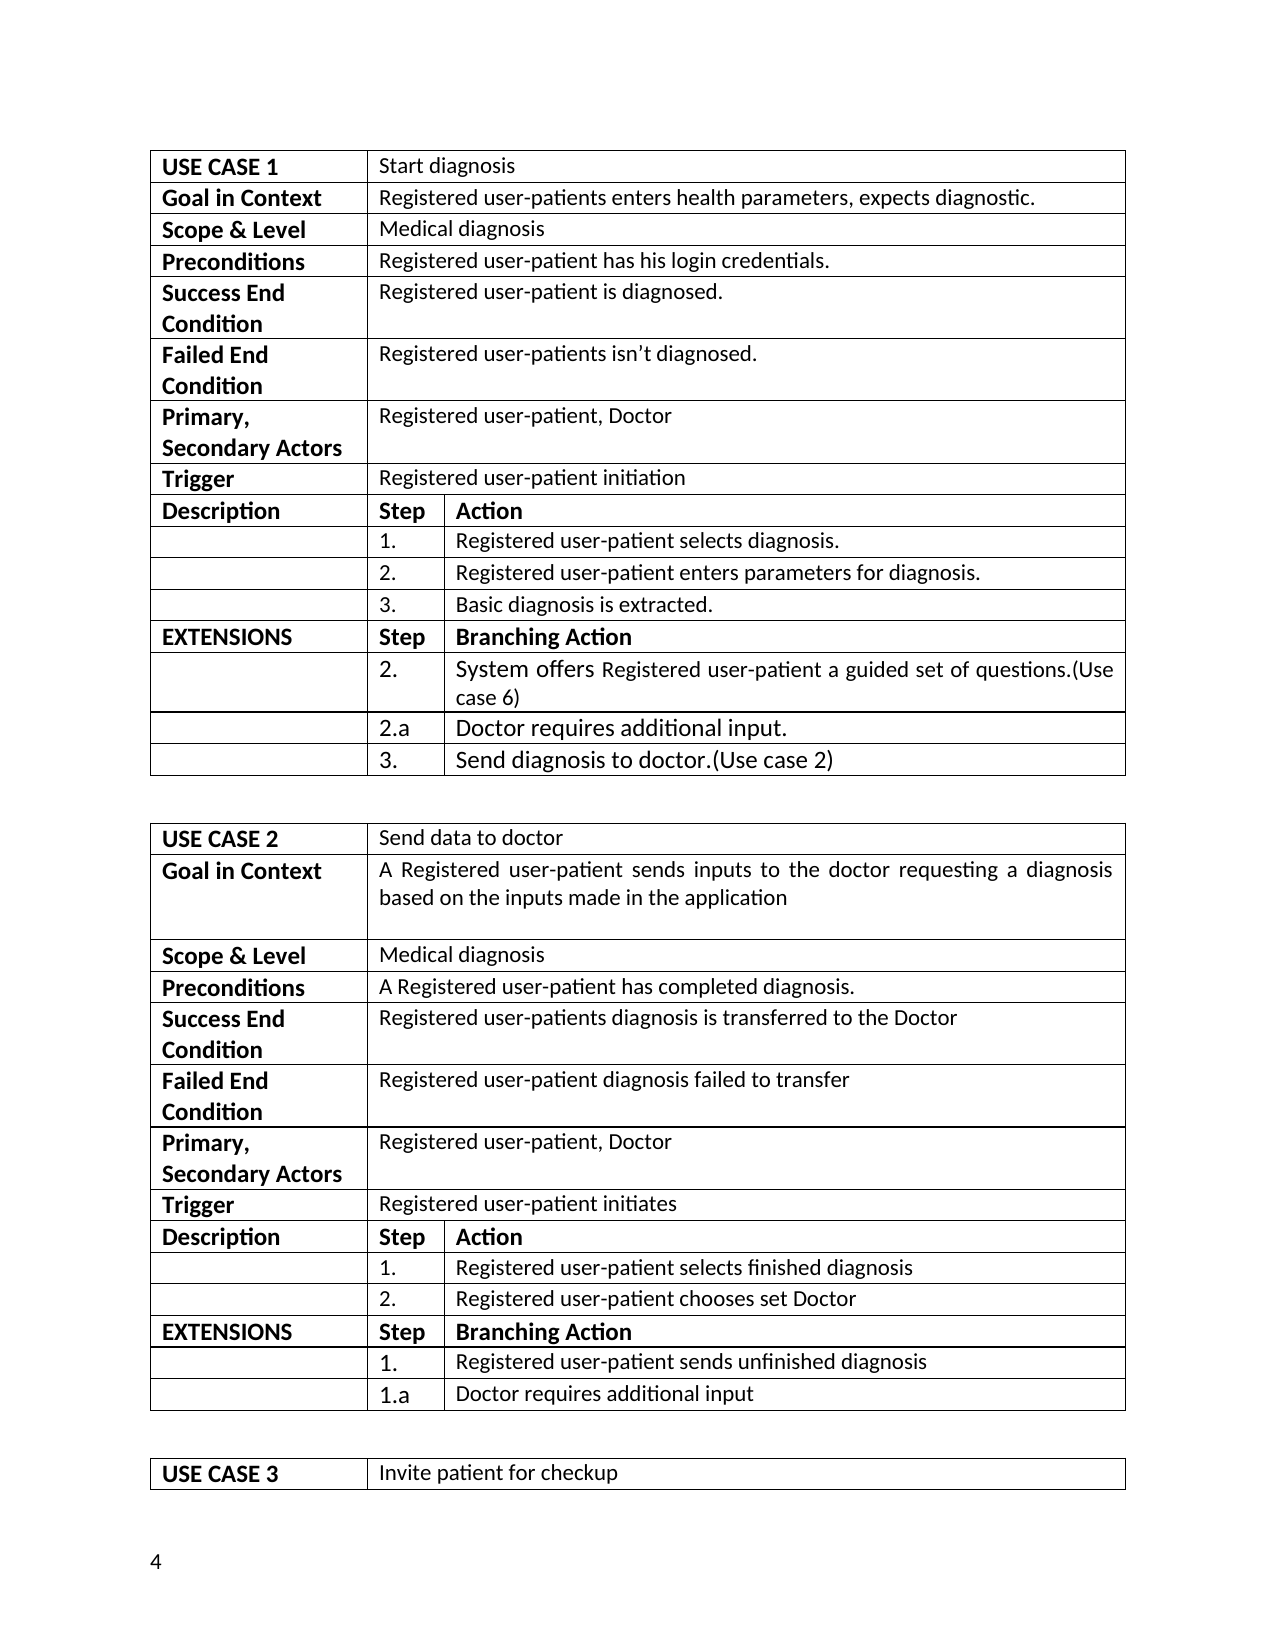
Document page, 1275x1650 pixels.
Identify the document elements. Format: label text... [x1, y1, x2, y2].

table_cell Success End Condition [151, 277, 367, 338]
table_cell 1. [368, 1253, 444, 1283]
table_cell [151, 1284, 367, 1315]
table_cell Registered user-patient sends unfinished diagnosis [445, 1348, 1125, 1378]
table_cell Registered user-patient selects finished diagnosis [445, 1253, 1125, 1283]
table_cell Goal in Context [151, 855, 367, 939]
table_cell Send diagnosis to doctor.(Use case 2) [445, 744, 1125, 774]
table_cell Registered user-patient selects diagnosis. [445, 527, 1125, 557]
table_cell Trigger [151, 464, 367, 494]
table_cell 2. [368, 1284, 444, 1315]
table_cell Scope & Level [151, 214, 367, 245]
table_cell Success End Condition [151, 1003, 367, 1064]
table_cell 2. [368, 558, 444, 589]
table_cell Branching Action [445, 1316, 1125, 1346]
table_cell EXTENSIONS [151, 1316, 367, 1346]
table_cell Step [368, 495, 444, 526]
table_cell Registered user-patient, Doctor [368, 1128, 1125, 1188]
table_cell Medical diagnosis [368, 940, 1125, 971]
table_cell Registered user-patient initiation [368, 464, 1125, 494]
table_cell 1. [368, 1348, 444, 1378]
table_header USE CASE 1 [151, 151, 367, 182]
table_header USE CASE 2 [151, 824, 367, 854]
table_cell Doctor requires additional input. [445, 713, 1125, 743]
table_cell Registered user-patient is diagnosed. [368, 277, 1125, 338]
table_cell Failed End Condition [151, 1065, 367, 1126]
table_cell 2.a [368, 713, 444, 743]
table_cell Primary, Secondary Actors [151, 1128, 367, 1188]
table_cell EXTENSIONS [151, 621, 367, 652]
table_cell [151, 713, 367, 743]
table_cell Registered user-patients diagnosis is transferred to the Doctor [368, 1003, 1125, 1064]
table_cell [151, 744, 367, 774]
table_cell Basic diagnosis is extracted. [445, 590, 1125, 620]
table_cell Registered user-patient initiates [368, 1190, 1125, 1220]
table_cell Primary, Secondary Actors [151, 401, 367, 462]
table_cell Scope & Level [151, 940, 367, 971]
table_cell 1. [368, 527, 444, 557]
table_cell Description [151, 495, 367, 526]
table_cell Step [368, 1316, 444, 1346]
table_cell Registered user-patient, Doctor [368, 401, 1125, 462]
table_cell Action [445, 1221, 1125, 1252]
table_cell [151, 527, 367, 557]
table_cell Medical diagnosis [368, 214, 1125, 245]
table_cell Step [368, 621, 444, 652]
table_header Send data to doctor [368, 824, 1125, 854]
table_cell [151, 590, 367, 620]
table_cell Preconditions [151, 972, 367, 1002]
table_cell Doctor requires additional input [445, 1379, 1125, 1409]
table_cell [151, 1379, 367, 1409]
table_cell Branching Action [445, 621, 1125, 652]
table_cell Trigger [151, 1190, 367, 1220]
table_cell Registered user-patient has his login credentials. [368, 246, 1125, 276]
table_cell System offers Registered user-patient a guided set of questions.(Use case 6) [445, 653, 1125, 711]
table_cell A Registered user-patient sends inputs to the doctor requesting a diagnosis based on the inputs made in the application [368, 855, 1125, 939]
table_cell Registered user-patients enters health parameters, expects diagnostic. [368, 183, 1125, 213]
table_cell Goal in Context [151, 183, 367, 213]
table_header Start diagnosis [368, 151, 1125, 182]
table_cell [151, 558, 367, 589]
table_cell 2. [368, 653, 444, 711]
table_cell 3. [368, 590, 444, 620]
table_cell Action [445, 495, 1125, 526]
table_cell Step [368, 1221, 444, 1252]
table_header USE CASE 3 [151, 1459, 367, 1489]
table_cell Registered user-patient diagnosis failed to transfer [368, 1065, 1125, 1126]
table_header Invite patient for checkup [368, 1459, 1125, 1489]
table_cell Registered user-patient chooses set Doctor [445, 1284, 1125, 1315]
table_cell [151, 1348, 367, 1378]
table_cell 1.a [368, 1379, 444, 1409]
table_cell 3. [368, 744, 444, 774]
table_cell [151, 1253, 367, 1283]
table_cell [151, 653, 367, 711]
table_cell Registered user-patient enters parameters for diagnosis. [445, 558, 1125, 589]
table_cell Failed End Condition [151, 339, 367, 400]
table_cell Preconditions [151, 246, 367, 276]
table_cell Registered user-patients isn’t diagnosed. [368, 339, 1125, 400]
table_cell Description [151, 1221, 367, 1252]
table_cell A Registered user-patient has completed diagnosis. [368, 972, 1125, 1002]
